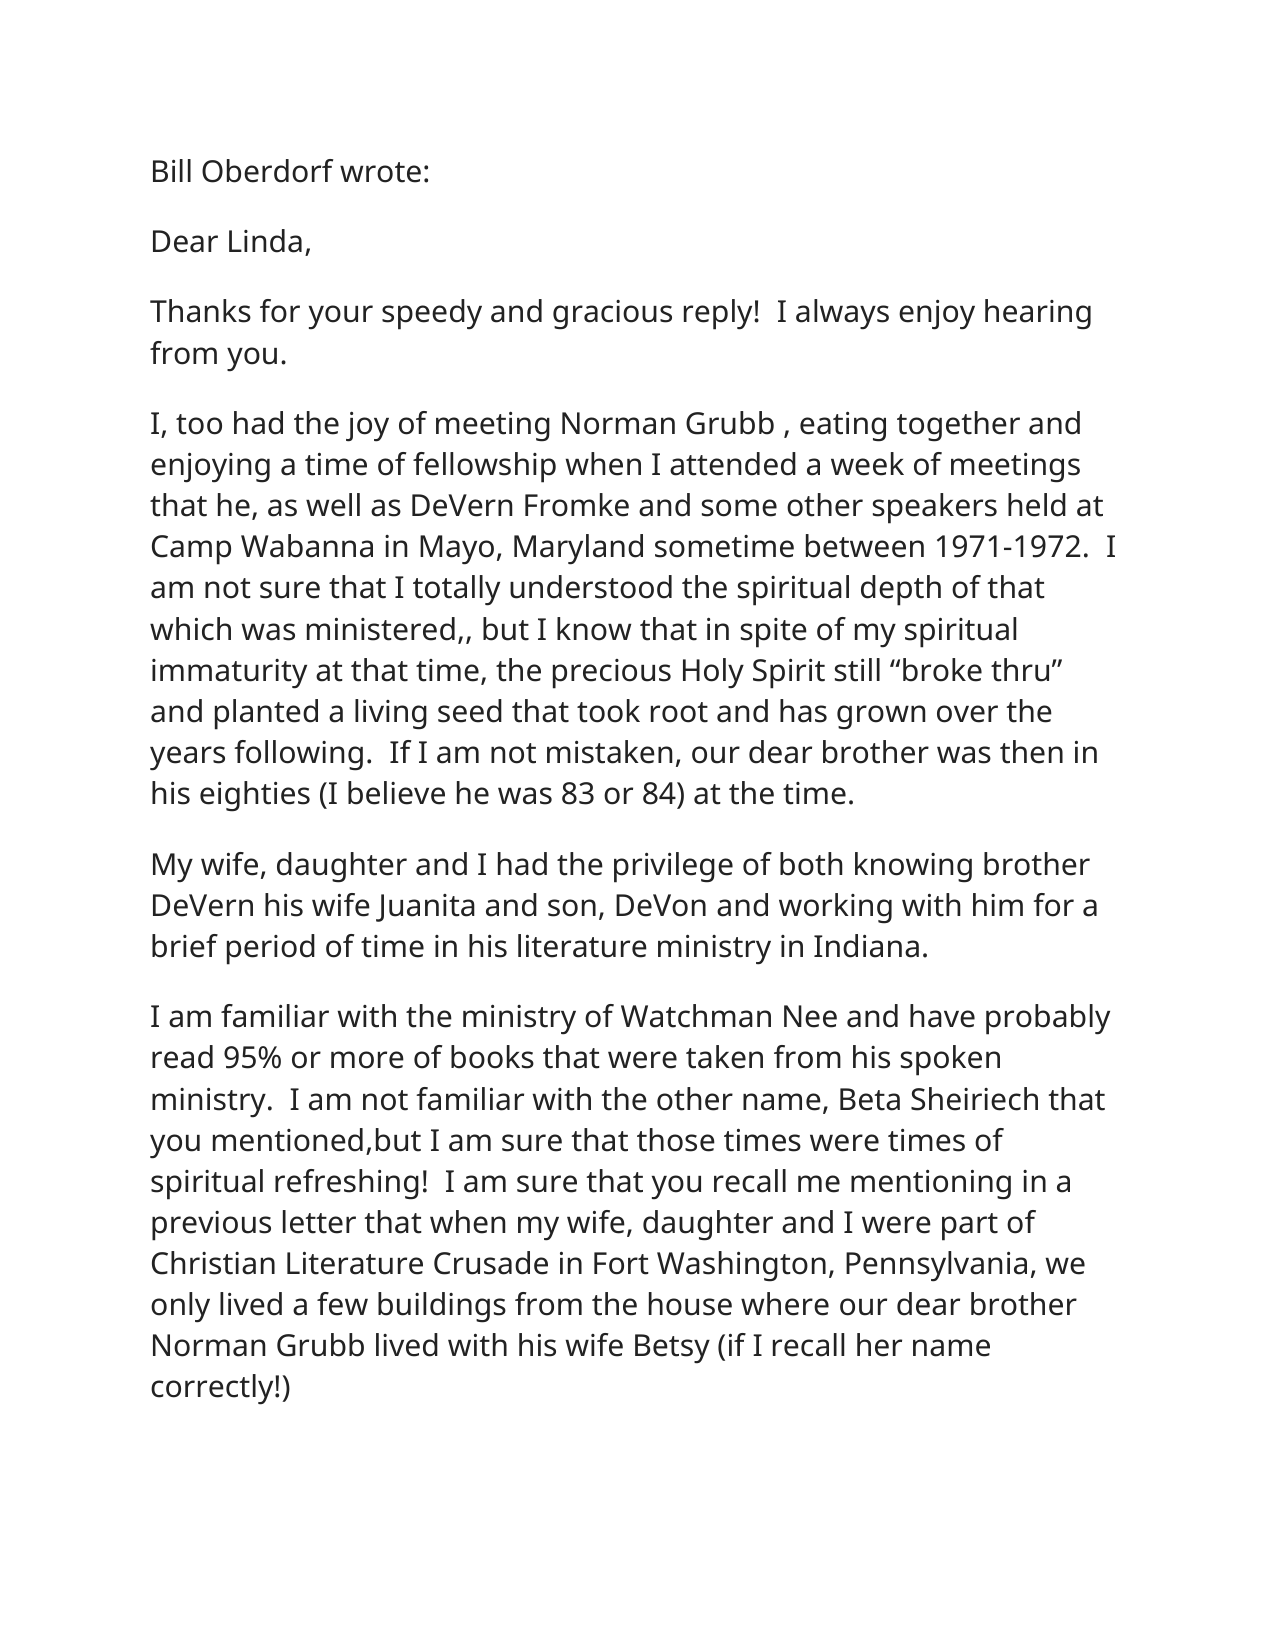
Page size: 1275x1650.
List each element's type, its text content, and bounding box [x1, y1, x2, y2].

text Bill Oberdorf wrote: [150, 150, 1125, 191]
text My wife, daughter and I had the privilege of both knowing brother DeVern his wife Juanita and son, DeVon and working with him for a brief period of time in his literature ministry in Indiana. [150, 843, 1125, 966]
text Dear Linda, [150, 220, 1125, 261]
text I, too had the joy of meeting Norman Grubb , eating together and enjoying a time of fellowship when I attended a week of meetings that he, as well as DeVern Fromke and some other speakers held at Camp Wabanna in Mayo, Maryland sometime between 1971-1972. I am not sure that I totally understood the spiritual depth of that which was ministered,, but I know that in spite of my spiritual immaturity at that time, the precious Holy Spirit still “broke thru” and planted a living seed that took root and has grown over the years following. If I am not mistaken, our dear brother was then in his eighties (I believe he was 83 or 84) at the time. [150, 402, 1125, 813]
text Thanks for your speedy and gracious reply! I always enjoy hearing from you. [150, 291, 1125, 373]
text I am familiar with the ministry of Watchman Nee and have probably read 95% or more of books that were taken from his spoken ministry. I am not familiar with the other name, Beta Sheiriech that you mentioned,but I am sure that those times were times of spiritual refreshing! I am sure that you recall me mentioning in a previous letter that when my wife, daughter and I were part of Christian Literature Crusade in Fort Washington, Pennsylvania, we only lived a few buildings from the house where our dear brother Norman Grubb lived with his wife Betsy (if I recall her name correctly!) [150, 995, 1125, 1407]
